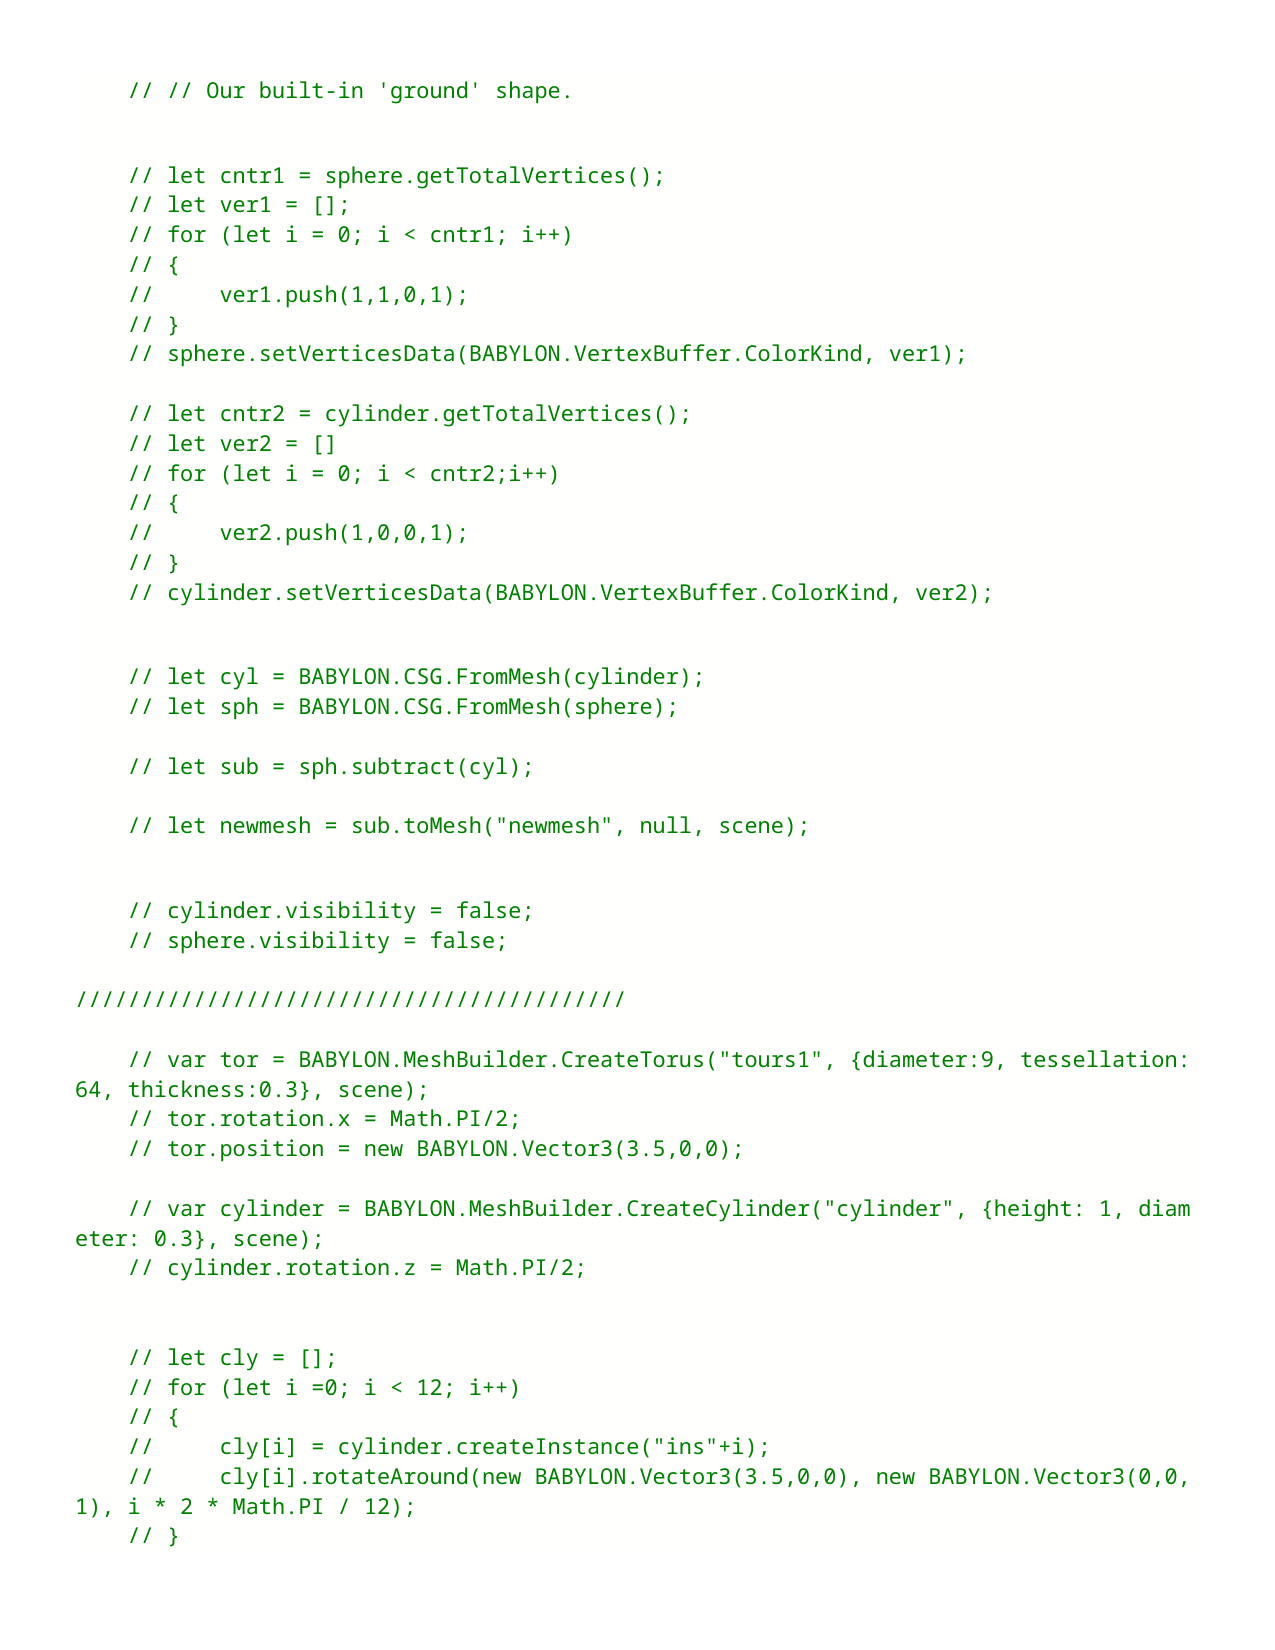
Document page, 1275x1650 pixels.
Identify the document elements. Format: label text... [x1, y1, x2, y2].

text // cylinder.setVerticesData(BABYLON.VertexBuffer.ColorKind, ver2); [75, 577, 1200, 606]
text // { [75, 487, 1200, 517]
text // let cyl = BABYLON.CSG.FromMesh(cylinder); [75, 661, 1200, 691]
text ////////////////////////////////////////// [75, 984, 1200, 1014]
text // for (let i = 0; i < cntr1; i++) [75, 219, 1200, 249]
text // // Our built-in 'ground' shape. [75, 75, 1200, 105]
text // ver2.push(1,0,0,1); [75, 517, 1200, 547]
text // } [75, 547, 1200, 577]
text // } [75, 308, 1200, 338]
text // let cntr2 = cylinder.getTotalVertices(); [75, 398, 1200, 428]
text // let ver1 = []; [75, 189, 1200, 219]
text // for (let i = 0; i < cntr2;i++) [75, 457, 1200, 487]
text // ver1.push(1,1,0,1); [75, 279, 1200, 308]
text // let cntr1 = sphere.getTotalVertices(); [75, 159, 1200, 189]
text // var cylinder = BABYLON.MeshBuilder.CreateCylinder("cylinder", {height: 1, diameter: 0.3}, scene); [75, 1193, 1200, 1252]
text // var tor = BABYLON.MeshBuilder.CreateTorus("tours1", {diameter:9, tessellation:64, thickness:0.3}, scene); [75, 1044, 1200, 1103]
text // let ver2 = [] [75, 428, 1200, 457]
text // let sub = sph.subtract(cyl); [75, 751, 1200, 780]
text // tor.position = new BABYLON.Vector3(3.5,0,0); [75, 1133, 1200, 1163]
text // let cly = []; [75, 1342, 1200, 1371]
text // sphere.setVerticesData(BABYLON.VertexBuffer.ColorKind, ver1); [75, 338, 1200, 368]
text // tor.rotation.x = Math.PI/2; [75, 1103, 1200, 1133]
text // let newmesh = sub.toMesh("newmesh", null, scene); [75, 810, 1200, 840]
text // { [75, 249, 1200, 279]
text // { [75, 1401, 1200, 1431]
text // cly[i] = cylinder.createInstance("ins"+i); [75, 1431, 1200, 1461]
text // cylinder.visibility = false; [75, 895, 1200, 924]
text // for (let i =0; i < 12; i++) [75, 1371, 1200, 1401]
text // cly[i].rotateAround(new BABYLON.Vector3(3.5,0,0), new BABYLON.Vector3(0,0,1), i * 2 * Math.PI / 12); [75, 1461, 1200, 1520]
text // cylinder.rotation.z = Math.PI/2; [75, 1252, 1200, 1282]
text // sphere.visibility = false; [75, 924, 1200, 954]
text // } [75, 1520, 1200, 1550]
text // let sph = BABYLON.CSG.FromMesh(sphere); [75, 691, 1200, 721]
